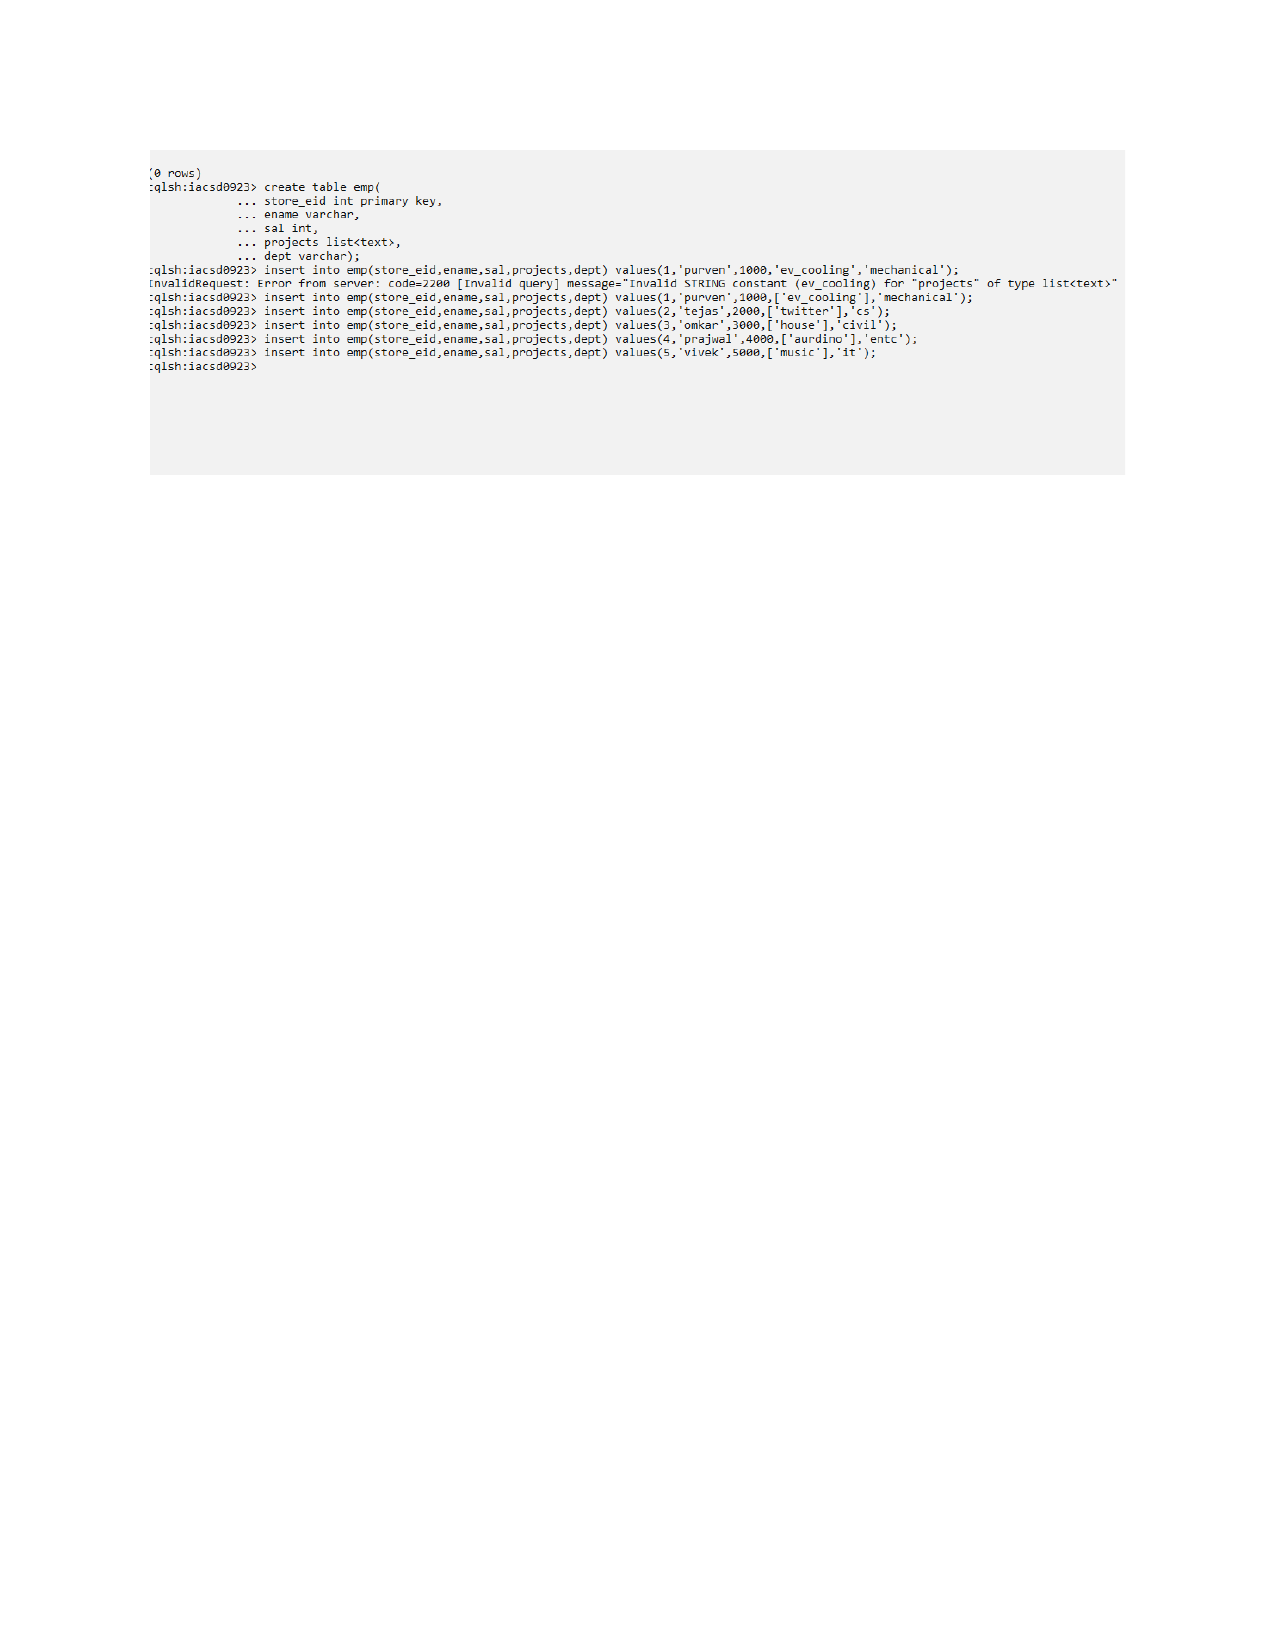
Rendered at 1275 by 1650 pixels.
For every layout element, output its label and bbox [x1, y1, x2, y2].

picture [150, 150, 1125, 475]
